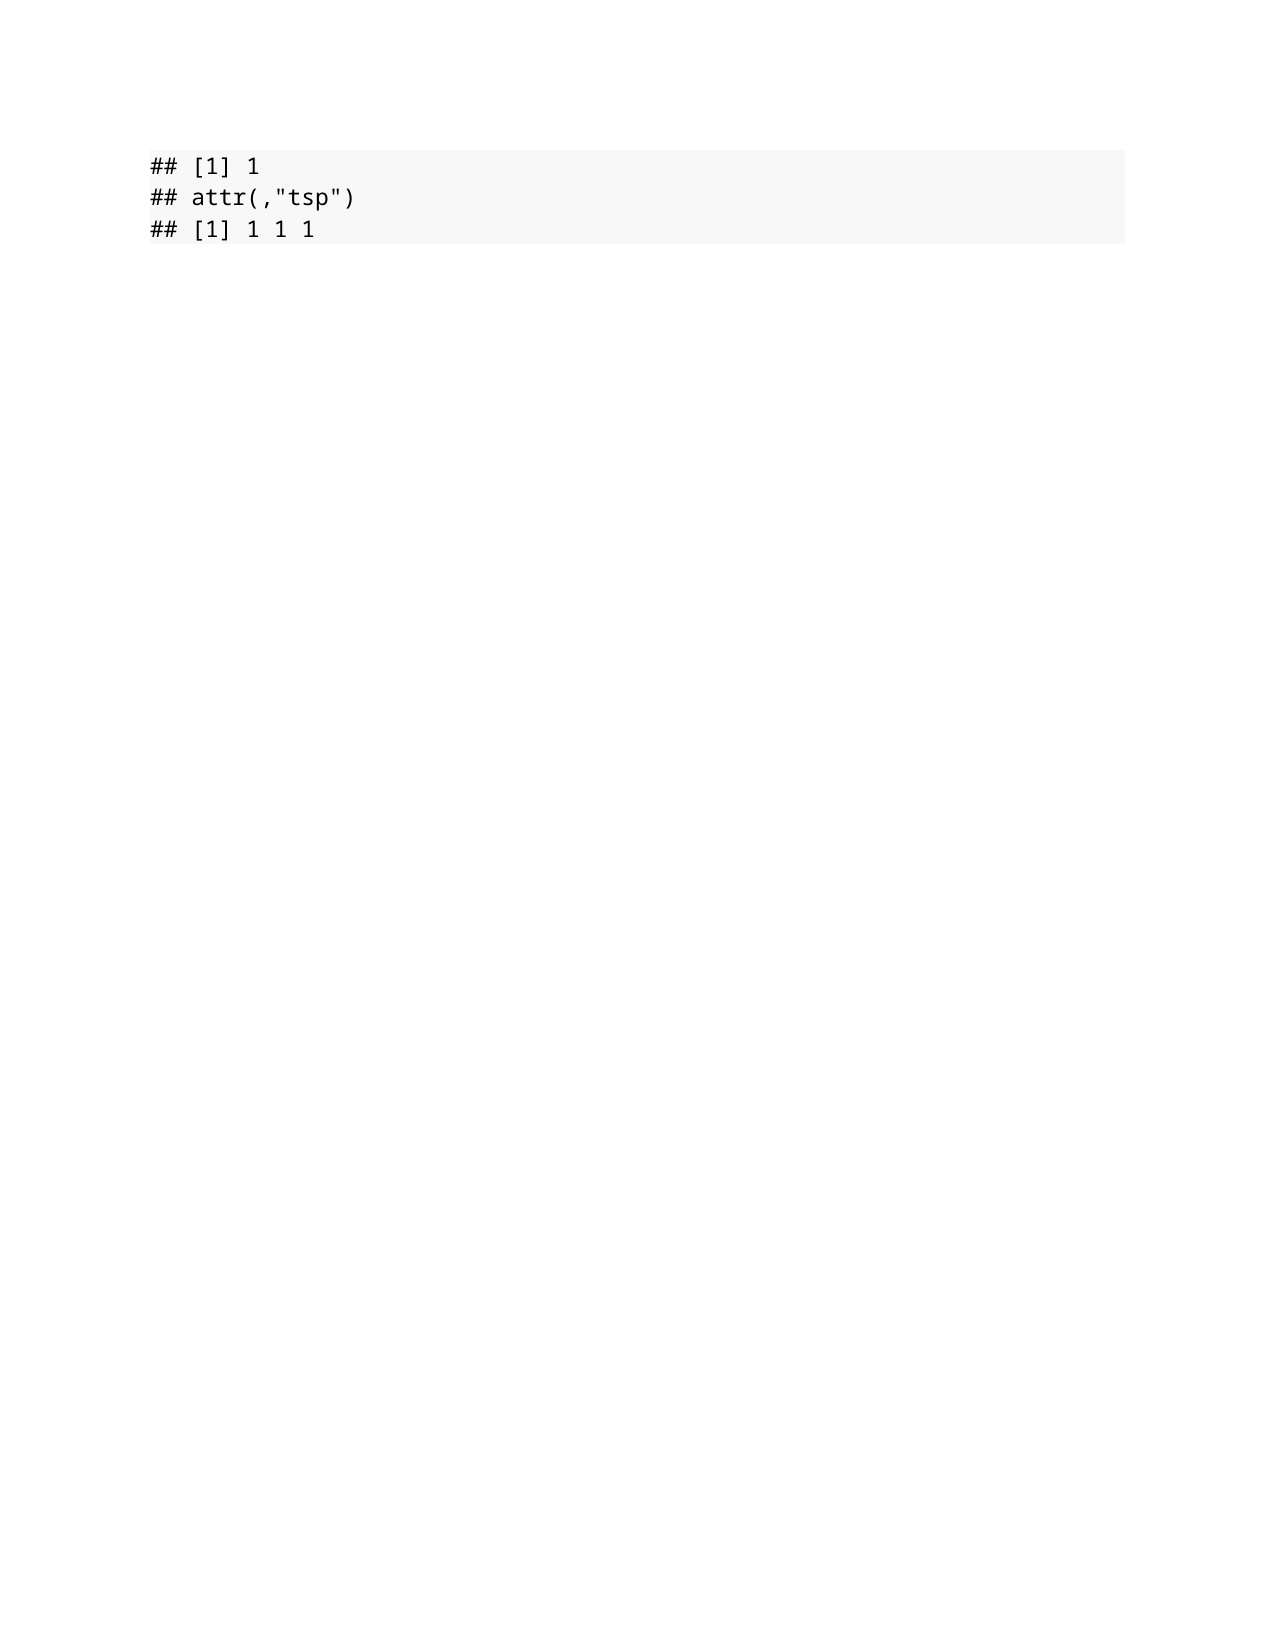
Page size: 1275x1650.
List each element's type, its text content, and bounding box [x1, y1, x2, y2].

text ## [1] 1 ## attr(,"tsp") ## [1] 1 1 1 [150, 150, 1125, 244]
